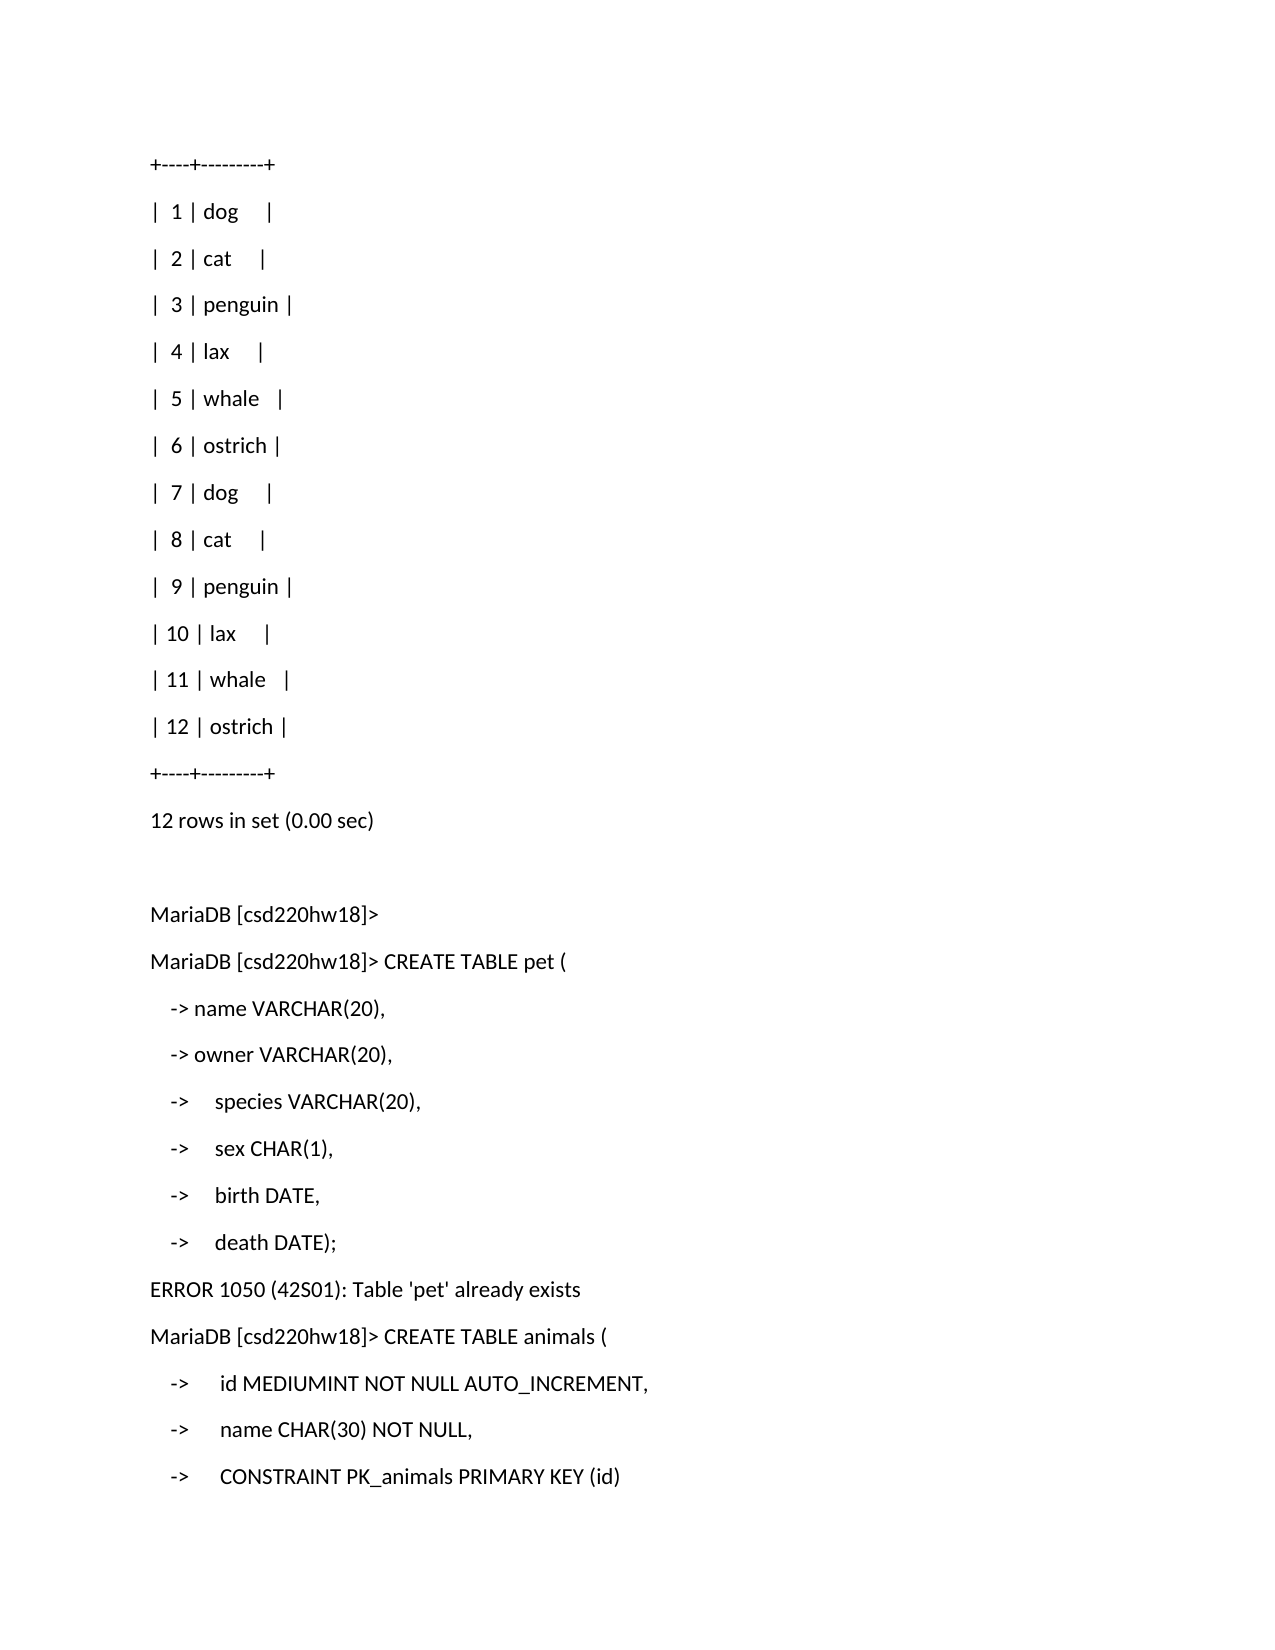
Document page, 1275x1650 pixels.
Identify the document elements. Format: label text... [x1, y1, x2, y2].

text MariaDB [csd220hw18]> [150, 900, 1125, 928]
text +----+---------+ [150, 150, 1125, 178]
text | 5 | whale | [150, 384, 1125, 412]
text -> name CHAR(30) NOT NULL, [150, 1416, 1125, 1444]
text | 8 | cat | [150, 525, 1125, 553]
text 12 rows in set (0.00 sec) [150, 806, 1125, 834]
text -> owner VARCHAR(20), [150, 1041, 1125, 1069]
text | 11 | whale | [150, 666, 1125, 694]
text | 6 | ostrich | [150, 431, 1125, 459]
text | 7 | dog | [150, 478, 1125, 506]
text MariaDB [csd220hw18]> CREATE TABLE animals ( [150, 1322, 1125, 1350]
text -> birth DATE, [150, 1181, 1125, 1209]
text -> species VARCHAR(20), [150, 1087, 1125, 1116]
text | 3 | penguin | [150, 291, 1125, 319]
text -> id MEDIUMINT NOT NULL AUTO_INCREMENT, [150, 1369, 1125, 1397]
text +----+---------+ [150, 759, 1125, 787]
text | 9 | penguin | [150, 572, 1125, 600]
text -> name VARCHAR(20), [150, 994, 1125, 1022]
text | 12 | ostrich | [150, 712, 1125, 741]
text | 2 | cat | [150, 244, 1125, 272]
text MariaDB [csd220hw18]> CREATE TABLE pet ( [150, 947, 1125, 975]
text ERROR 1050 (42S01): Table 'pet' already exists [150, 1275, 1125, 1303]
text | 10 | lax | [150, 619, 1125, 647]
text -> CONSTRAINT PK_animals PRIMARY KEY (id) [150, 1462, 1125, 1491]
text -> sex CHAR(1), [150, 1134, 1125, 1162]
text | 4 | lax | [150, 337, 1125, 366]
text | 1 | dog | [150, 197, 1125, 225]
text -> death DATE); [150, 1228, 1125, 1256]
